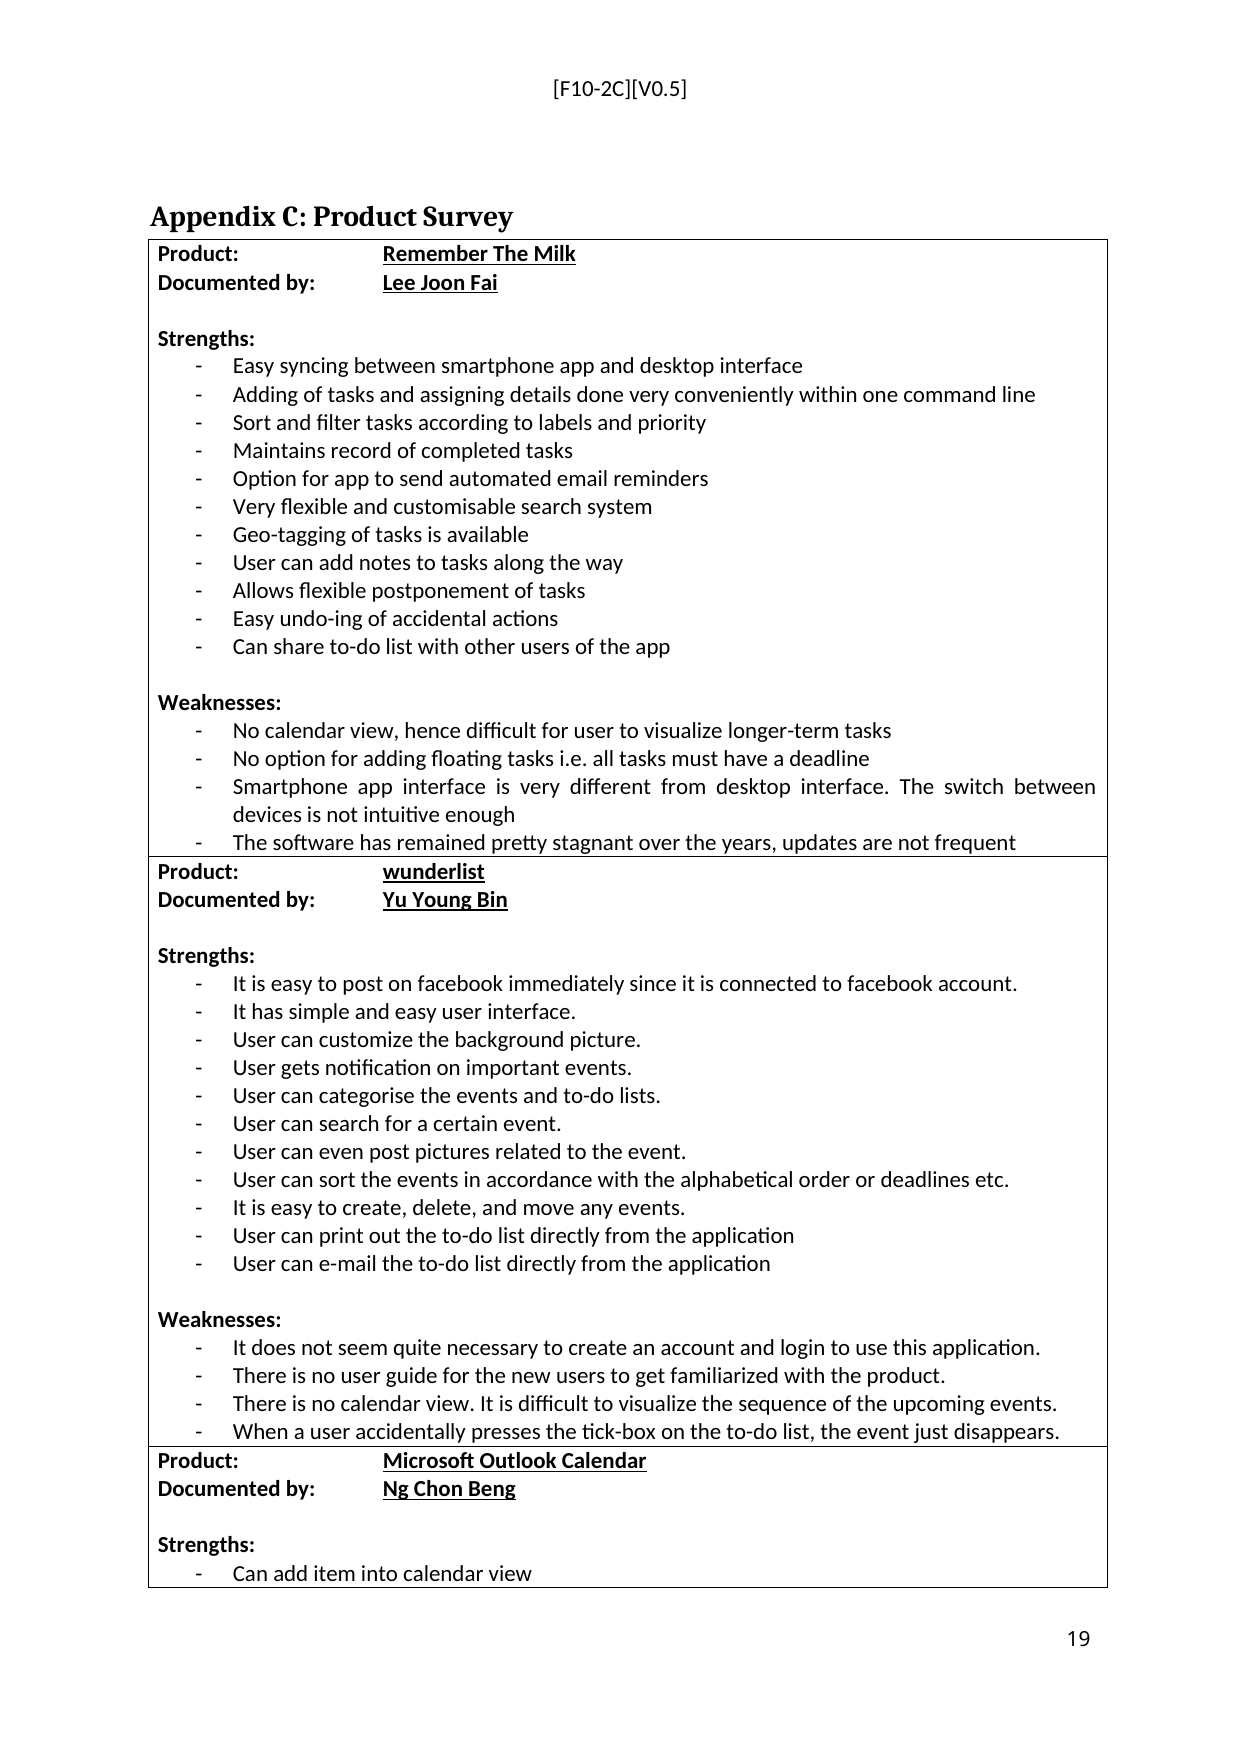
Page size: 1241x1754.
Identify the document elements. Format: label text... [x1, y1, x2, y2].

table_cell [149, 1447, 1107, 1587]
table_cell Product: wunderlist Documented by: Yu Young Bin Strengths: It is easy to post on facebook immediately since it is connected to facebook account. It has simple and easy user interface. User can customize the background picture. User gets notification on important events. User can categorise the events and to-do lists. User can search for a certain event. User can even post pictures related to the event. User can sort the events in accordance with the alphabetical order or deadlines etc. It is easy to create, delete, and move any events. User can print out the to-do list directly from the application User can e-mail the to-do list directly from the application Weaknesses: It does not seem quite necessary to create an account and login to use this application. There is no user guide for the new users to get familiarized with the product. There is no calendar view. It is difficult to visualize the sequence of the upcoming events. When a user accidentally presses the tick-box on the to-do list, the event just disappears. [149, 857, 1107, 1446]
subtitle Appendix C: Product Survey [150, 200, 1090, 233]
table_header Product: Remember The Milk Documented by: Lee Joon Fai Strengths: Easy syncing between smartphone app and desktop interface Adding of tasks and assigning details done very conveniently within one command line Sort and filter tasks according to labels and priority Maintains record of completed tasks Option for app to send automated email reminders Very flexible and customisable search system Geo-tagging of tasks is available User can add notes to tasks along the way Allows flexible postponement of tasks Easy undo-ing of accidental actions Can share to-do list with other users of the app Weaknesses: No calendar view, hence difficult for user to visualize longer-term tasks No option for adding floating tasks i.e. all tasks must have a deadline Smartphone app interface is very different from desktop interface. The switch between devices is not intuitive enough The software has remained pretty stagnant over the years, updates are not frequent [149, 240, 1107, 856]
